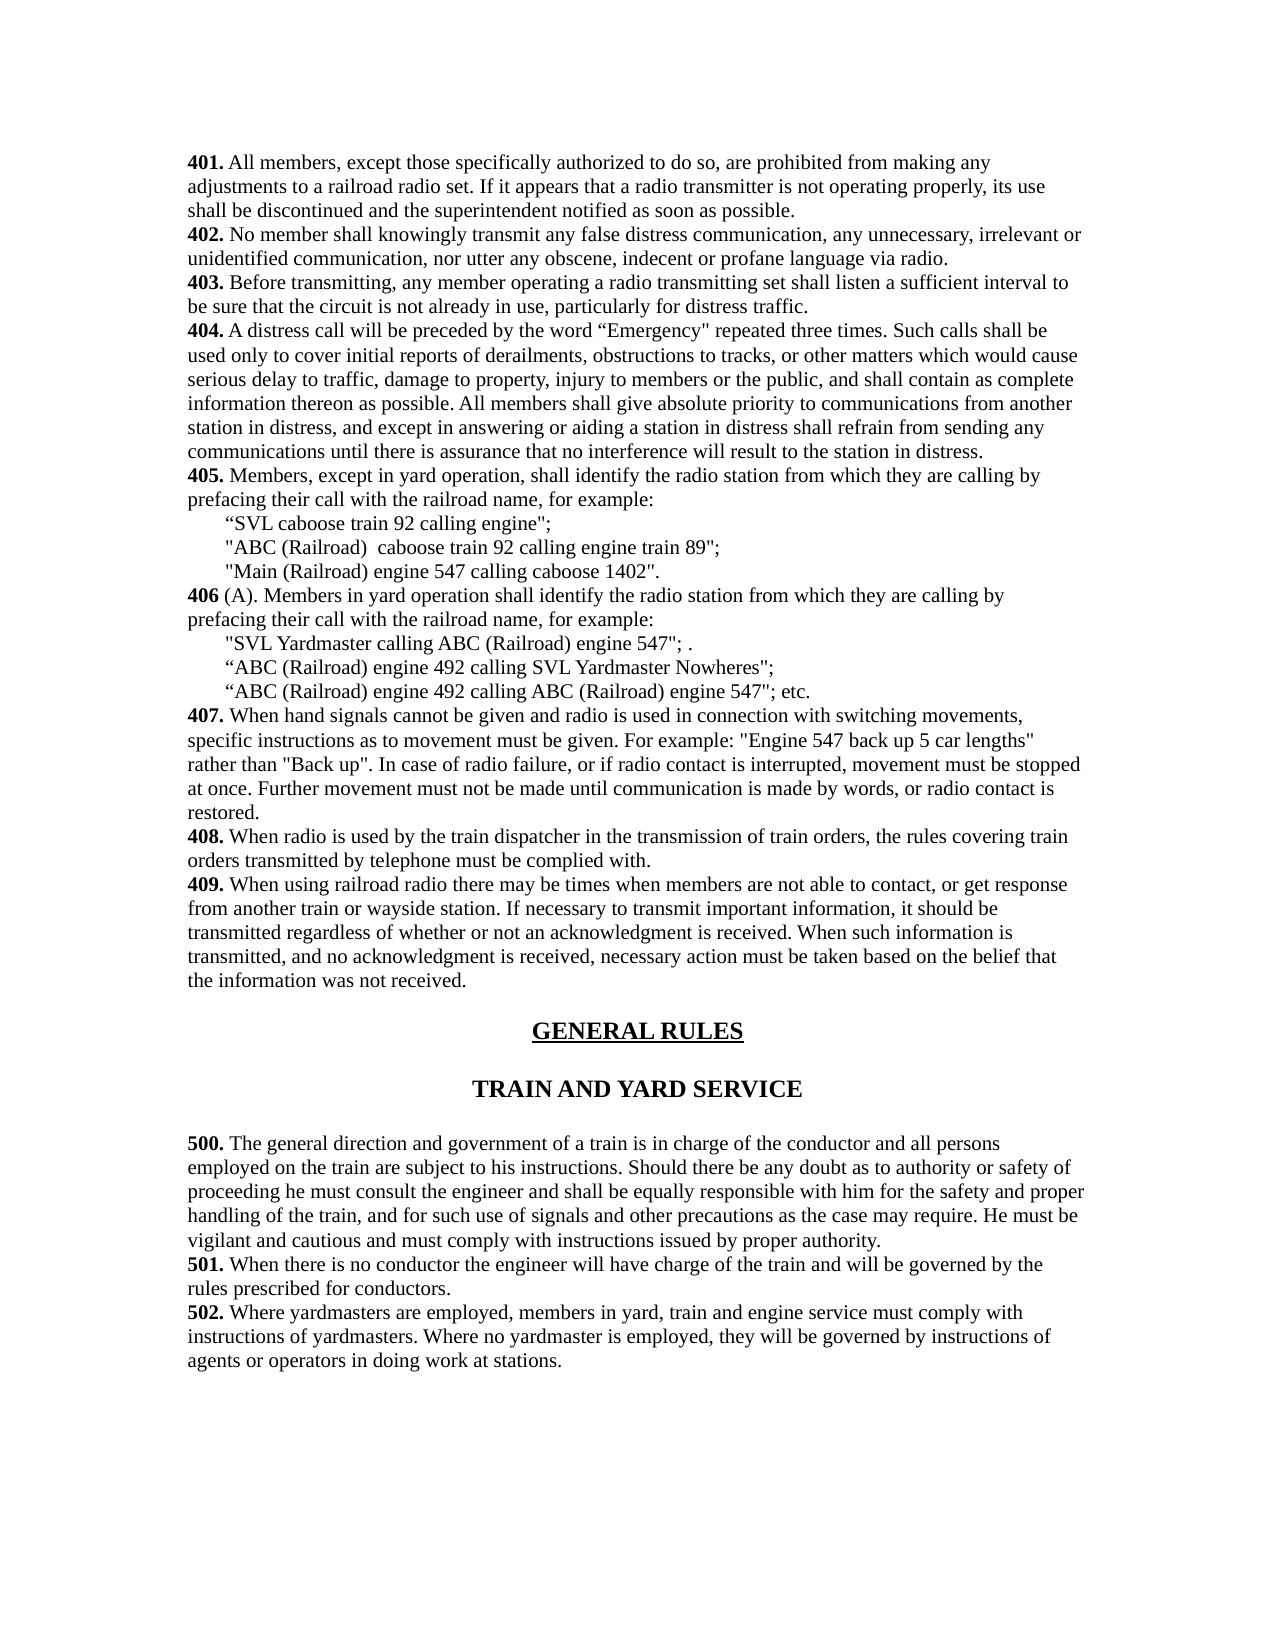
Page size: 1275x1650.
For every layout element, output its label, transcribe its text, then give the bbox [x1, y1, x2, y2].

text “SVL caboose train 92 calling engine"; "ABC (Railroad) caboose train 92 calling engine train 89"; "Main (Railroad) engine 547 calling caboose 1402". [225, 511, 1050, 583]
text 409. When using railroad radio there may be times when members are not able to contact, or get response from another train or wayside station. If necessary to transmit important information, it should be transmitted regardless of whether or not an acknowledgment is received. When such information is transmitted, and no acknowledgment is received, necessary action must be taken based on the belief that the information was not received. [187, 872, 1087, 992]
text 500. The general direction and government of a train is in charge of the conductor and all persons employed on the train are subject to his instructions. Should there be any doubt as to authority or safety of proceeding he must consult the engineer and shall be equally responsible with him for the safety and proper handling of the train, and for such use of signals and other precautions as the case may require. He must be vigilant and cautious and must comply with instructions issued by proper authority. [187, 1131, 1087, 1252]
text TRAIN AND YARD SERVICE [187, 1074, 1087, 1102]
text 408. When radio is used by the train dispatcher in the transmission of train orders, the rules covering train orders transmitted by telephone must be complied with. [187, 824, 1087, 872]
text 403. Before transmitting, any member operating a radio transmitting set shall listen a sufficient interval to be sure that the circuit is not already in use, particularly for distress traffic. [187, 270, 1087, 318]
text GENERAL RULES [187, 1016, 1087, 1045]
text 406 (A). Members in yard operation shall identify the radio station from which they are calling by prefacing their call with the railroad name, for example: [187, 583, 1087, 631]
text 404. A distress call will be preceded by the word “Emergency" repeated three times. Such calls shall be used only to cover initial reports of derailments, obstructions to tracks, or other matters which would cause serious delay to traffic, damage to property, injury to members or the public, and shall contain as complete information thereon as possible. All members shall give absolute priority to communications from another station in distress, and except in answering or aiding a station in distress shall refrain from sending any communications until there is assurance that no interference will result to the station in distress. [187, 318, 1087, 463]
text 502. Where yardmasters are employed, members in yard, train and engine service must comply with instructions of yardmasters. Where no yardmaster is employed, they will be governed by instructions of agents or operators in doing work at stations. [187, 1300, 1087, 1372]
text 401. All members, except those specifically authorized to do so, are prohibited from making any adjustments to a railroad radio set. If it appears that a radio transmitter is not operating properly, its use shall be discontinued and the superintendent notified as soon as possible. [187, 150, 1087, 222]
text 501. When there is no conductor the engineer will have charge of the train and will be governed by the rules prescribed for conductors. [187, 1252, 1087, 1300]
text 402. No member shall knowingly transmit any false distress communication, any unnecessary, irrelevant or unidentified communication, nor utter any obscene, indecent or profane language via radio. [187, 222, 1087, 270]
text "SVL Yardmaster calling ABC (Railroad) engine 547"; . “ABC (Railroad) engine 492 calling SVL Yardmaster Nowheres"; “ABC (Railroad) engine 492 calling ABC (Railroad) engine 547"; etc. [225, 631, 1050, 703]
text 405. Members, except in yard operation, shall identify the radio station from which they are calling by prefacing their call with the railroad name, for example: [187, 463, 1087, 511]
text 407. When hand signals cannot be given and radio is used in connection with switching movements, specific instructions as to movement must be given. For example: "Engine 547 back up 5 car lengths" rather than "Back up". In case of radio failure, or if radio contact is interrupted, movement must be stopped at once. Further movement must not be made until communication is made by words, or radio contact is restored. [187, 703, 1087, 824]
